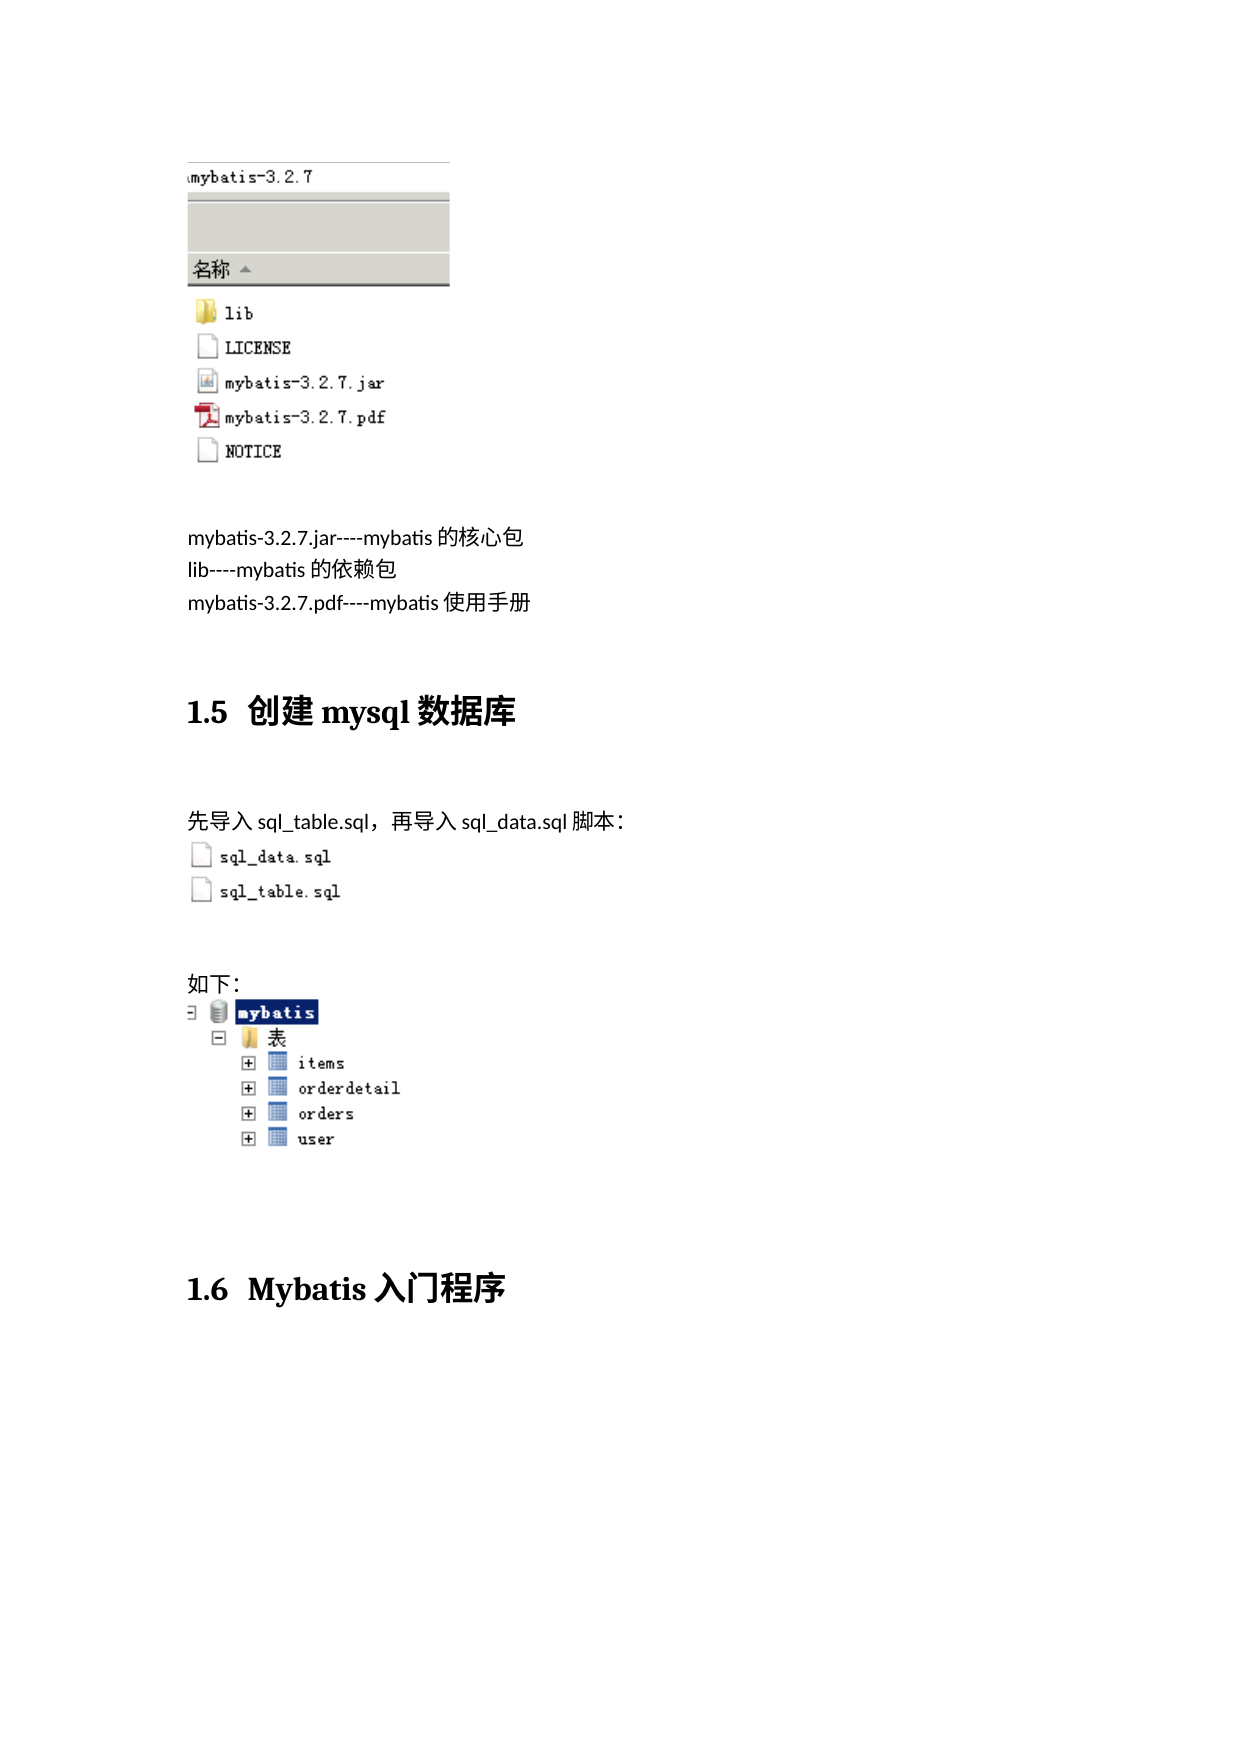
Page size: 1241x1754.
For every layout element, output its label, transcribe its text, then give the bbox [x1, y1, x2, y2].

picture [187, 836, 348, 921]
text 先导入sql_table.sql，再导入 sql_data.sql脚本： [187, 804, 1053, 836]
text 如下： [187, 966, 1053, 999]
subtitle Mybatis入门程序 [187, 1253, 1053, 1318]
picture [187, 998, 455, 1151]
picture [187, 162, 450, 494]
subtitle 创建mysql数据库 [187, 677, 1053, 742]
text mybatis-3.2.7.jar----mybatis的核心包 [187, 519, 1053, 552]
text lib----mybatis的依赖包 [187, 552, 1053, 584]
text mybatis-3.2.7.pdf----mybatis使用手册 [187, 584, 1053, 617]
